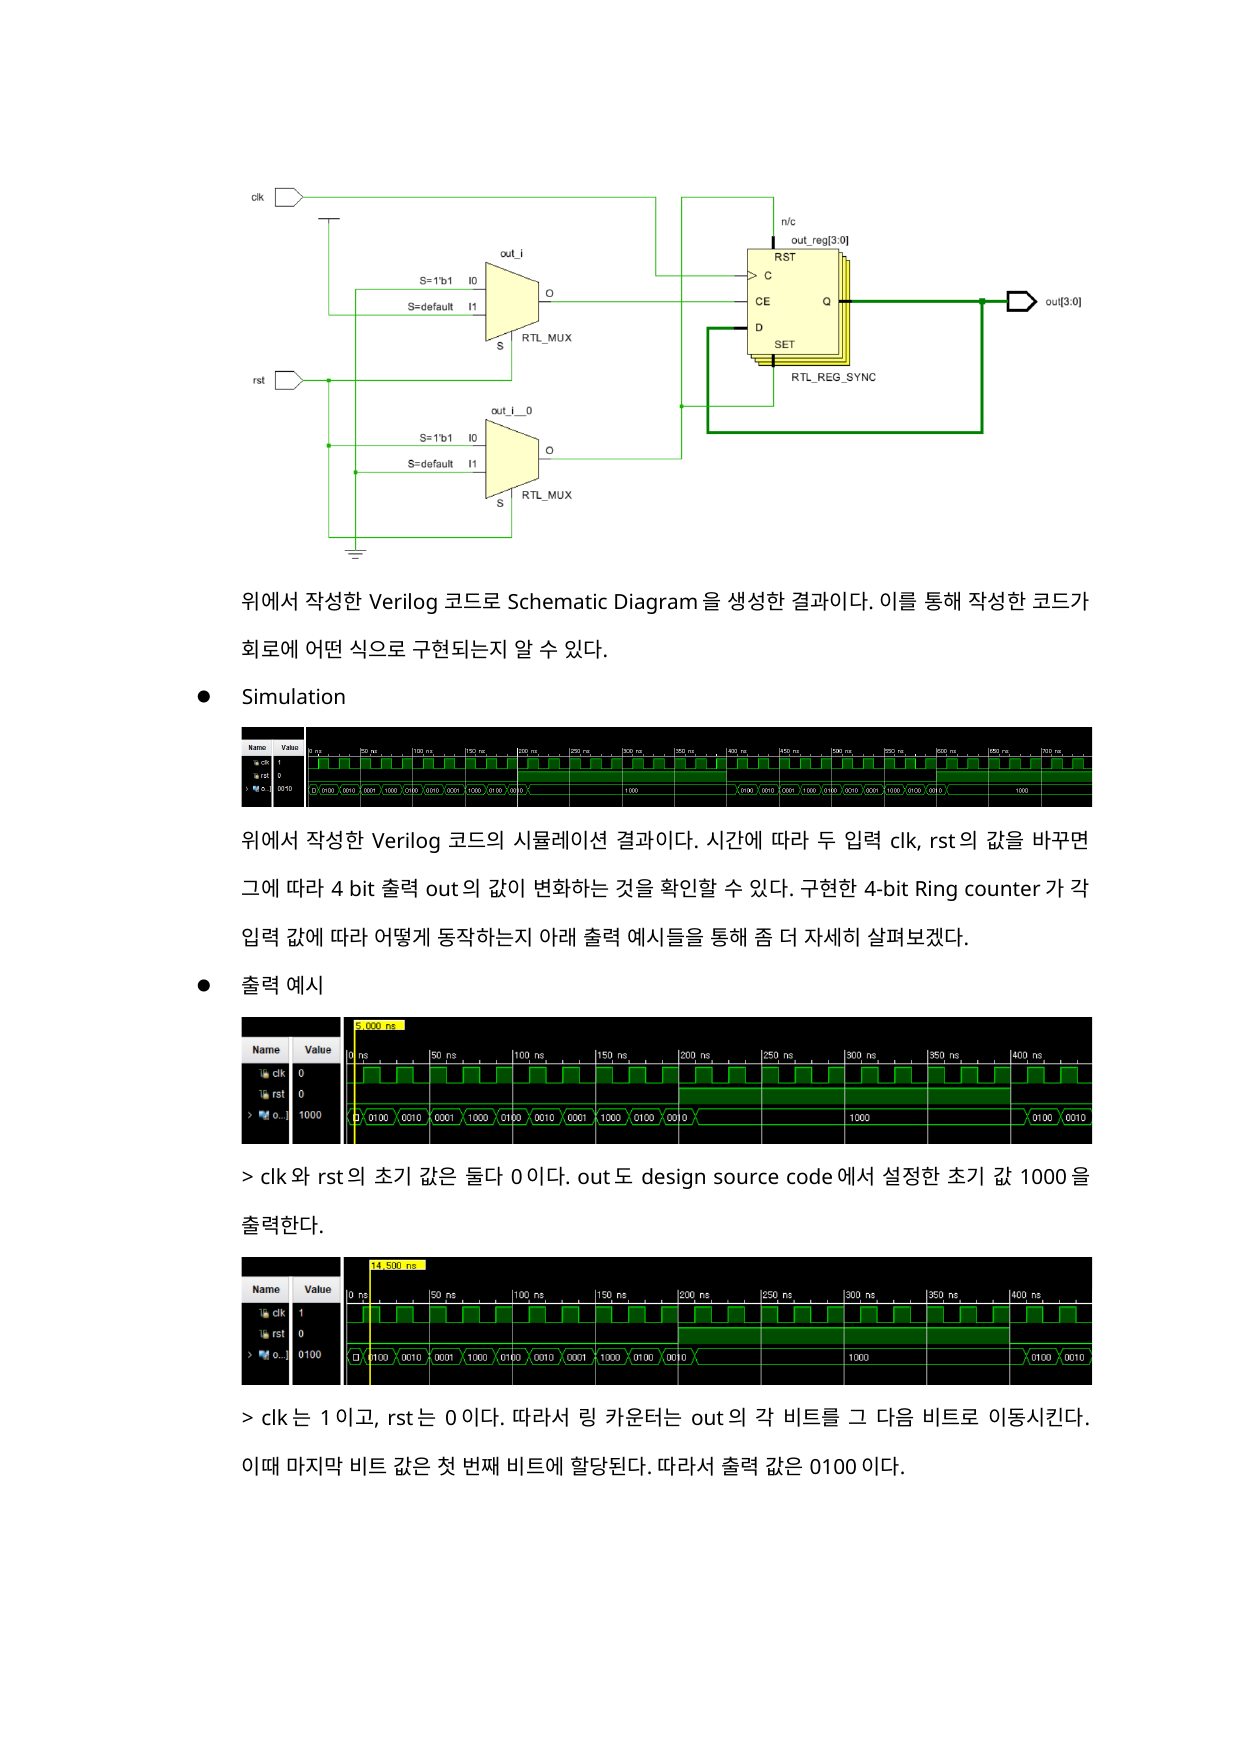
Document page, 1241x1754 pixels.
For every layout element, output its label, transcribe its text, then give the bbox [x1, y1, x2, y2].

text 위에서 작성한 Verilog 코드로 Schematic Diagram을 생성한 결과이다. 이를 통해 작성한 코드가 회로에 어떤 식으로 구현되는지 알 수 있다. [242, 585, 1090, 664]
text > clk와 rst의 초기 값은 둘다 0이다. out도 design source code에서 설정한 초기 값 1000을 출력한다. [242, 1161, 1090, 1239]
picture [241, 1017, 1093, 1144]
list Simulation [196, 682, 1090, 711]
list 출력 예시 [196, 969, 1090, 999]
picture [241, 177, 1093, 569]
picture [241, 1257, 1093, 1385]
text 위에서 작성한 Verilog 코드의 시뮬레이션 결과이다. 시간에 따라 두 입력 clk, rst의 값을 바꾸면 그에 따라 4 bit 출력 out의 값이 변화하는 것을 확인할 수 있다. 구현한 4-bit Ring counter가 각 입력 값에 따라 어떻게 동작하는지 아래 출력 예시들을 통해 좀 더 자세히 살펴보겠다. [242, 824, 1090, 951]
text > clk는 1이고, rst는 0이다. 따라서 링 카운터는 out의 각 비트를 그 다음 비트로 이동시킨다. 이때 마지막 비트 값은 첫 번째 비트에 할당된다. 따라서 출력 값은 0100이다. [242, 1402, 1090, 1480]
picture [241, 727, 1093, 807]
